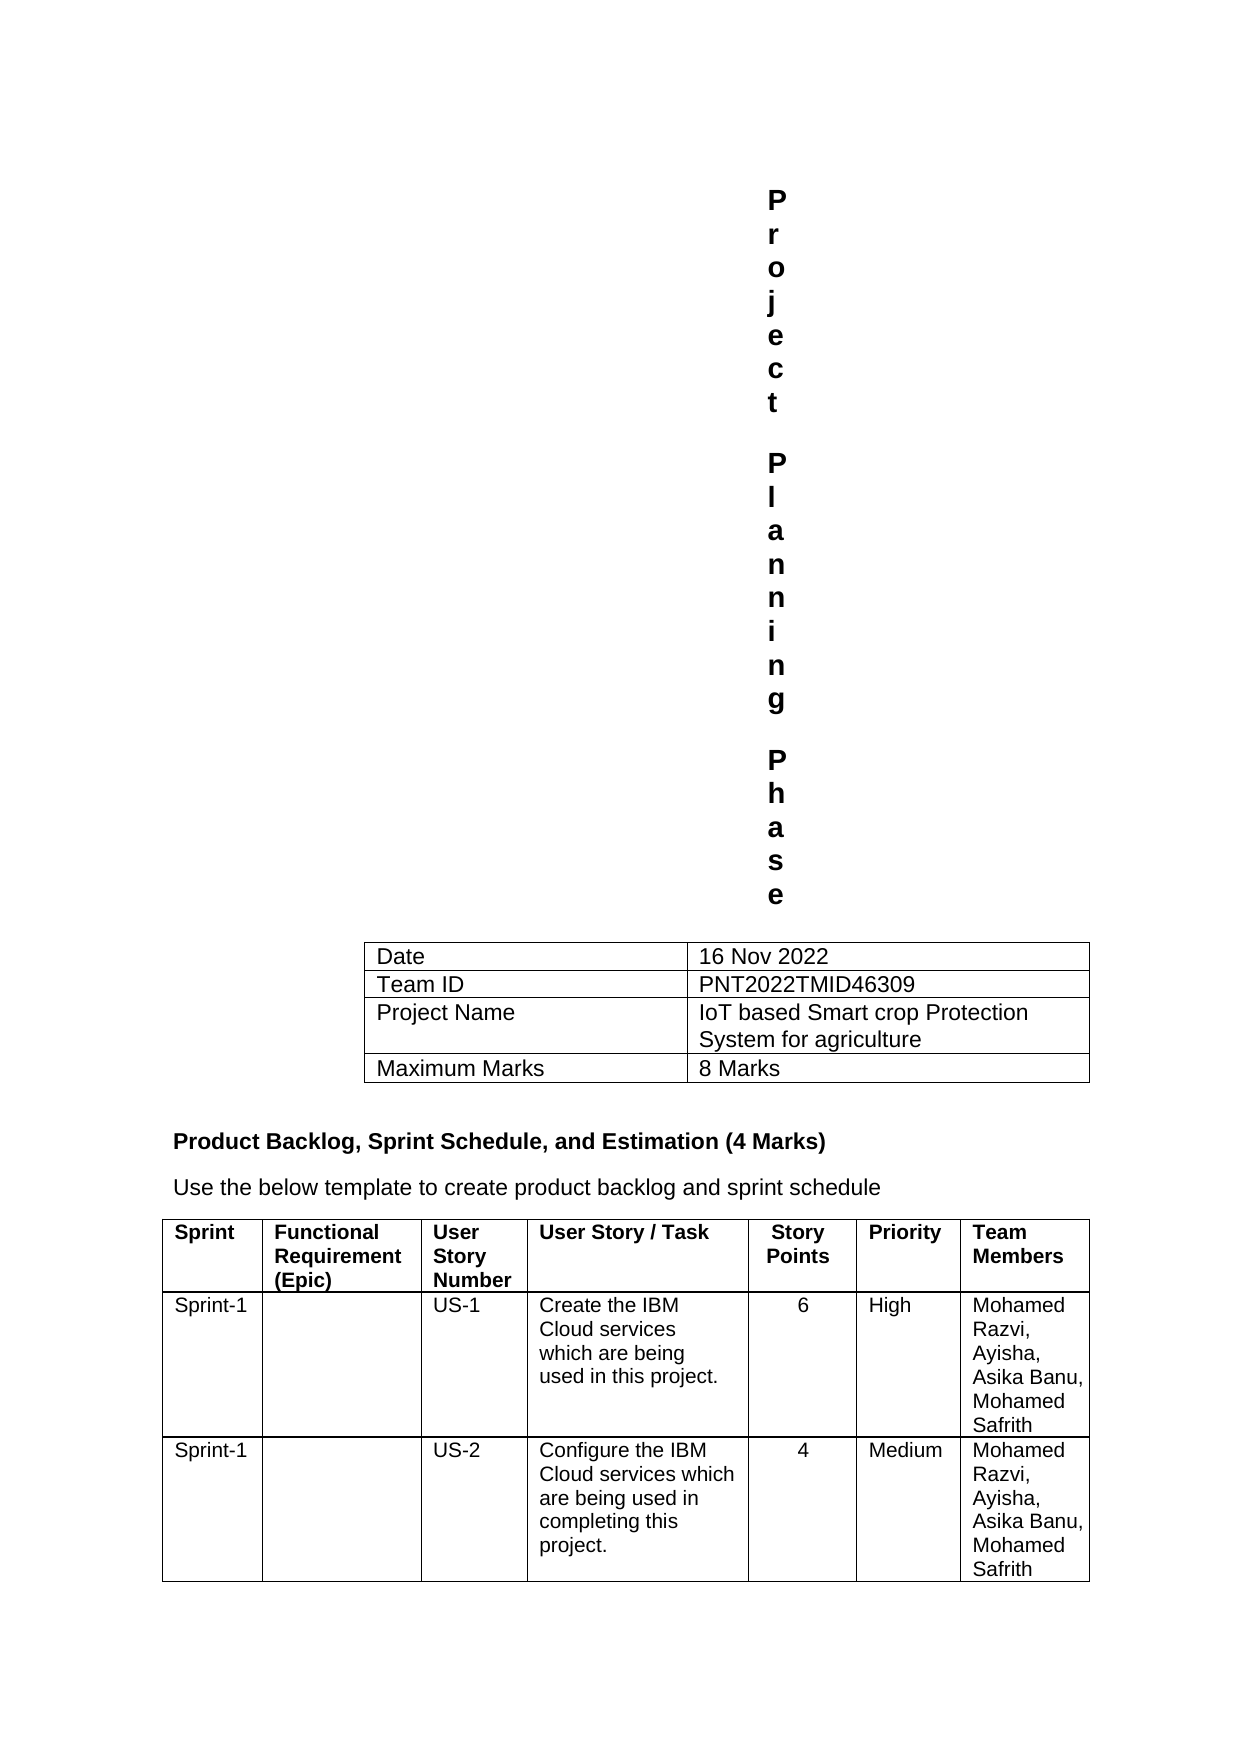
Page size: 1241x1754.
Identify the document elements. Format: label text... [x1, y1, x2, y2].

table_cell [263, 1293, 421, 1436]
table_cell 8 Marks [688, 1054, 1089, 1082]
table_cell US-2 [422, 1438, 527, 1581]
table_header Sprint [163, 1220, 262, 1291]
table_header 16 Nov 2022 [688, 943, 1089, 970]
table_cell Project Name [365, 998, 687, 1053]
table_cell [263, 1438, 421, 1581]
table_cell 6 [749, 1293, 856, 1436]
table_cell Maximum Marks [365, 1054, 687, 1082]
table_cell Sprint-1 [163, 1438, 262, 1581]
table_header Date [365, 943, 687, 970]
table_cell PNT2022TMID46309 [688, 971, 1089, 997]
table_header User Story Number [422, 1220, 527, 1291]
table_cell Team ID [365, 971, 687, 997]
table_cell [961, 1293, 1089, 1436]
table_cell Create the IBM Cloud services which are being used in this project. [528, 1293, 748, 1436]
table_header Team Members [961, 1220, 1089, 1291]
table_cell Sprint-1 [163, 1293, 262, 1436]
table_header Priority [857, 1220, 960, 1291]
table_header Functional Requirement (Epic) [263, 1220, 421, 1291]
table_cell Medium [857, 1438, 960, 1581]
table_cell High [857, 1293, 960, 1436]
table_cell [961, 1438, 1089, 1581]
table_cell IoT based Smart crop Protection System for agriculture [688, 998, 1089, 1053]
table_header User Story / Task [528, 1220, 748, 1291]
text Use the below template to create product backlog and sprint schedule [173, 1173, 1090, 1200]
text Product Backlog, Sprint Schedule, and Estimation (4 Marks) [173, 1128, 1090, 1154]
table_cell US-1 [422, 1293, 527, 1436]
table_cell Configure the IBM Cloud services which are being used in completing this project. [528, 1438, 748, 1581]
table_cell 4 [749, 1438, 856, 1581]
table_header Story Points [749, 1220, 856, 1291]
